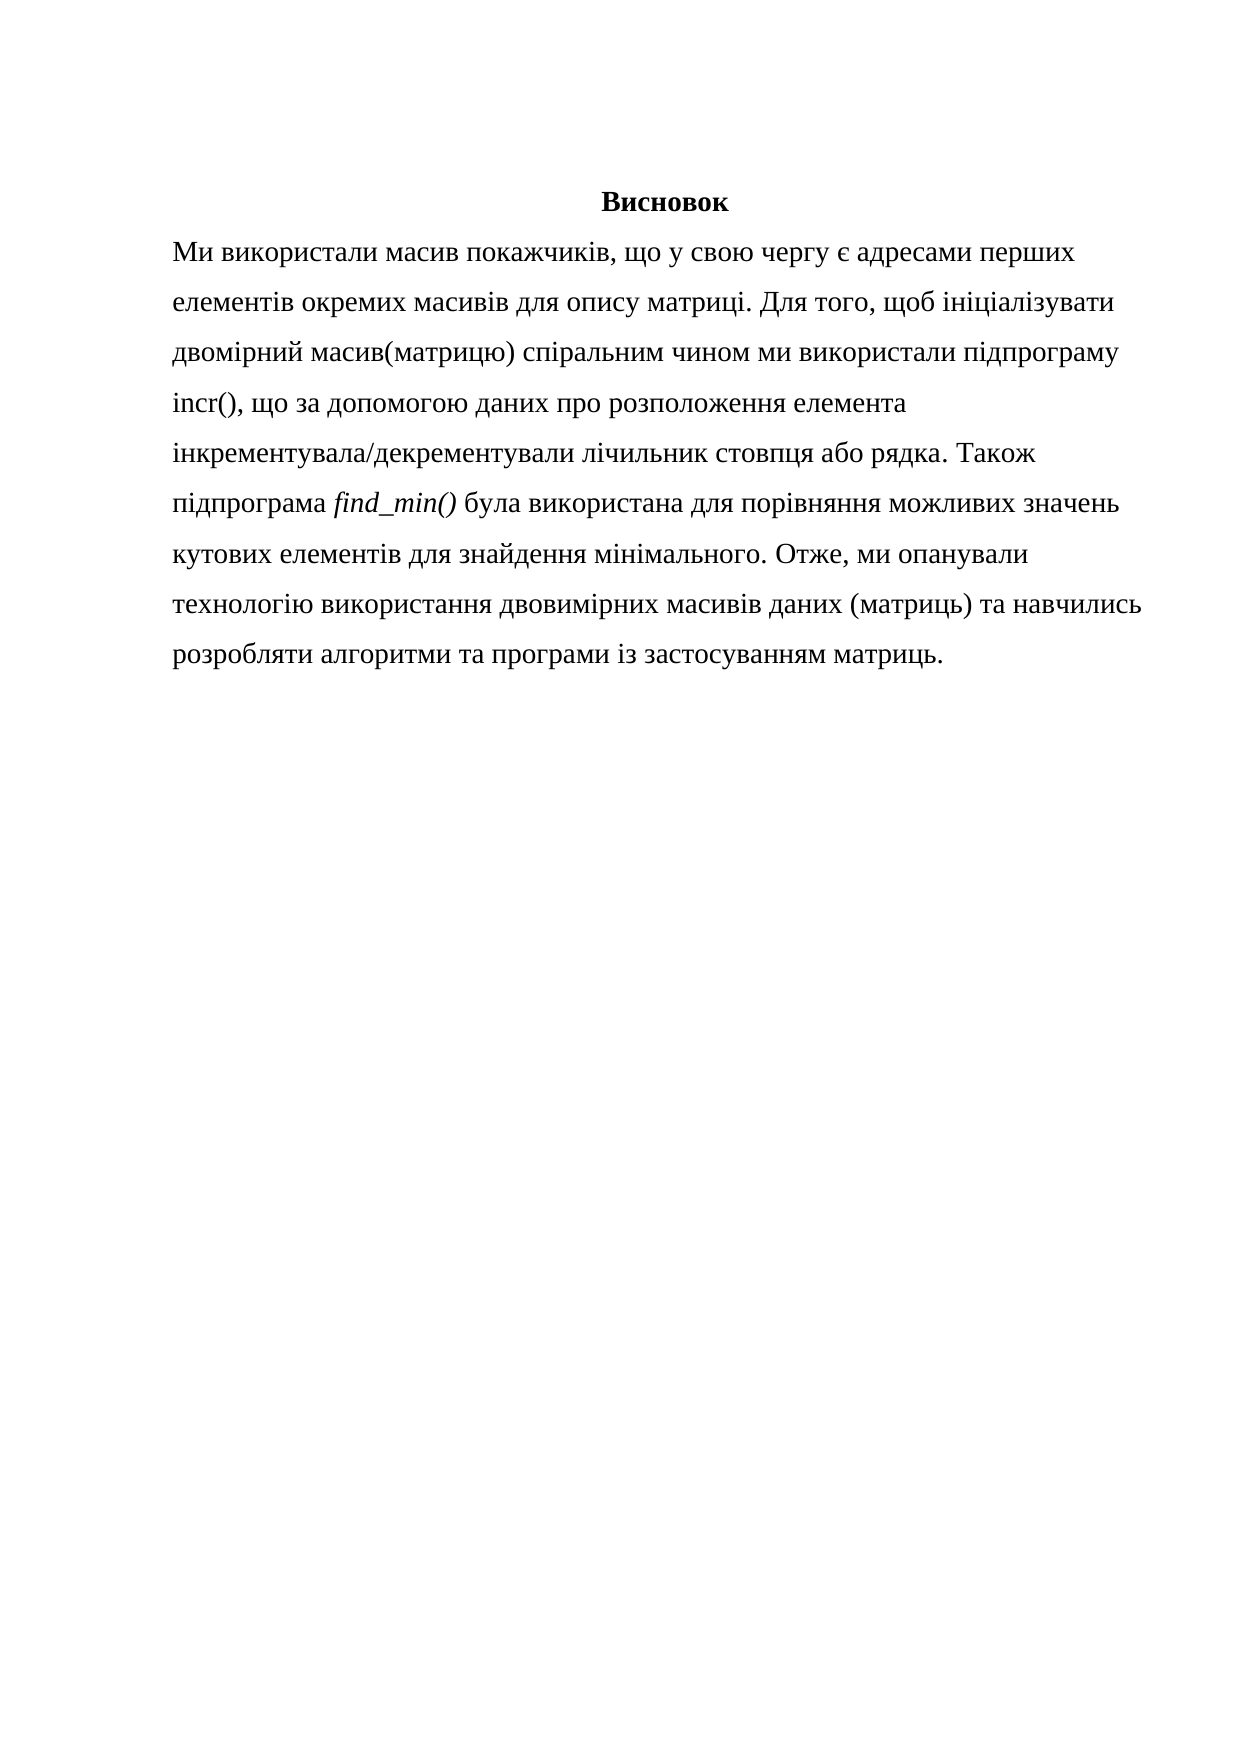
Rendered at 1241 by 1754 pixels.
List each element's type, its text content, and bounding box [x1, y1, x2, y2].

text Висновок [167, 184, 1163, 217]
text Ми використали масив покажчиків, що у свою чергу є адресами перших елементів окремих масивів для опису матриці. Для того, щоб ініціалізувати двомірний масив(матрицю) спіральним чином ми використали підпрограму incr(), що за допомогою даних про розположення елемента інкрементувала/декрементували лічильник стовпця або рядка. Також підпрограма find_min() була використана для порівняння можливих значень кутових елементів для знайдення мінімального. Отже, ми опанували технологію використання двовимірних масивів даних (матриць) та навчились розробляти алгоритми та програми із застосуванням матриць. [172, 234, 1163, 670]
